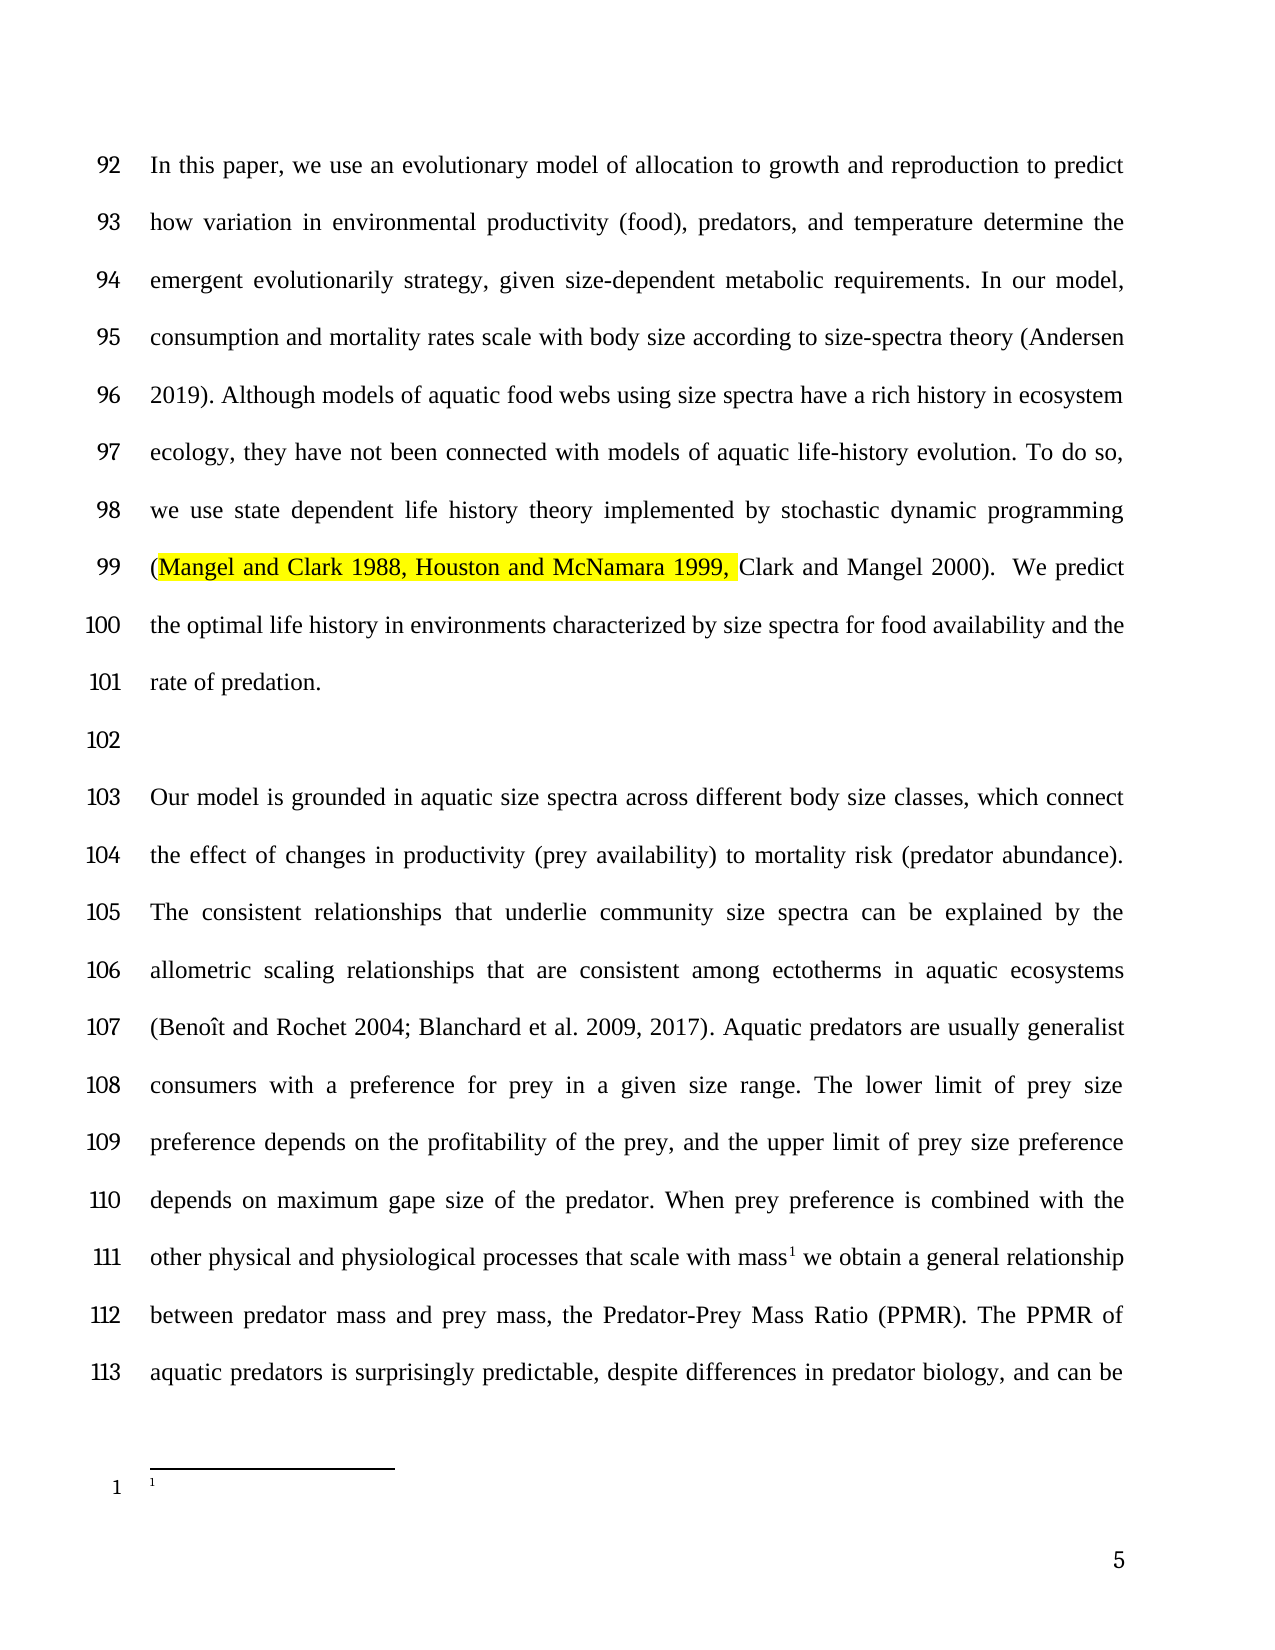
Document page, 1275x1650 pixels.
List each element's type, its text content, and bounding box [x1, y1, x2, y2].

text In this paper, we use an evolutionary model of allocation to growth and reproduction to predict how variation in environmental productivity (food), predators, and temperature determine the emergent evolutionarily strategy, given size-dependent metabolic requirements. In our model, consumption and mortality rates scale with body size according to size-spectra theory (Andersen 2019). Although models of aquatic food webs using size spectra have a rich history in ecosystem ecology, they have not been connected with models of aquatic life-history evolution. To do so, we use state dependent life history theory implemented by stochastic dynamic programming (Mangel and Clark 1988, Houston and McNamara 1999, Clark and Mangel 2000). We predict the optimal life history in environments characterized by size spectra for food availability and the rate of predation. [150, 150, 1125, 696]
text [150, 782, 1125, 1386]
